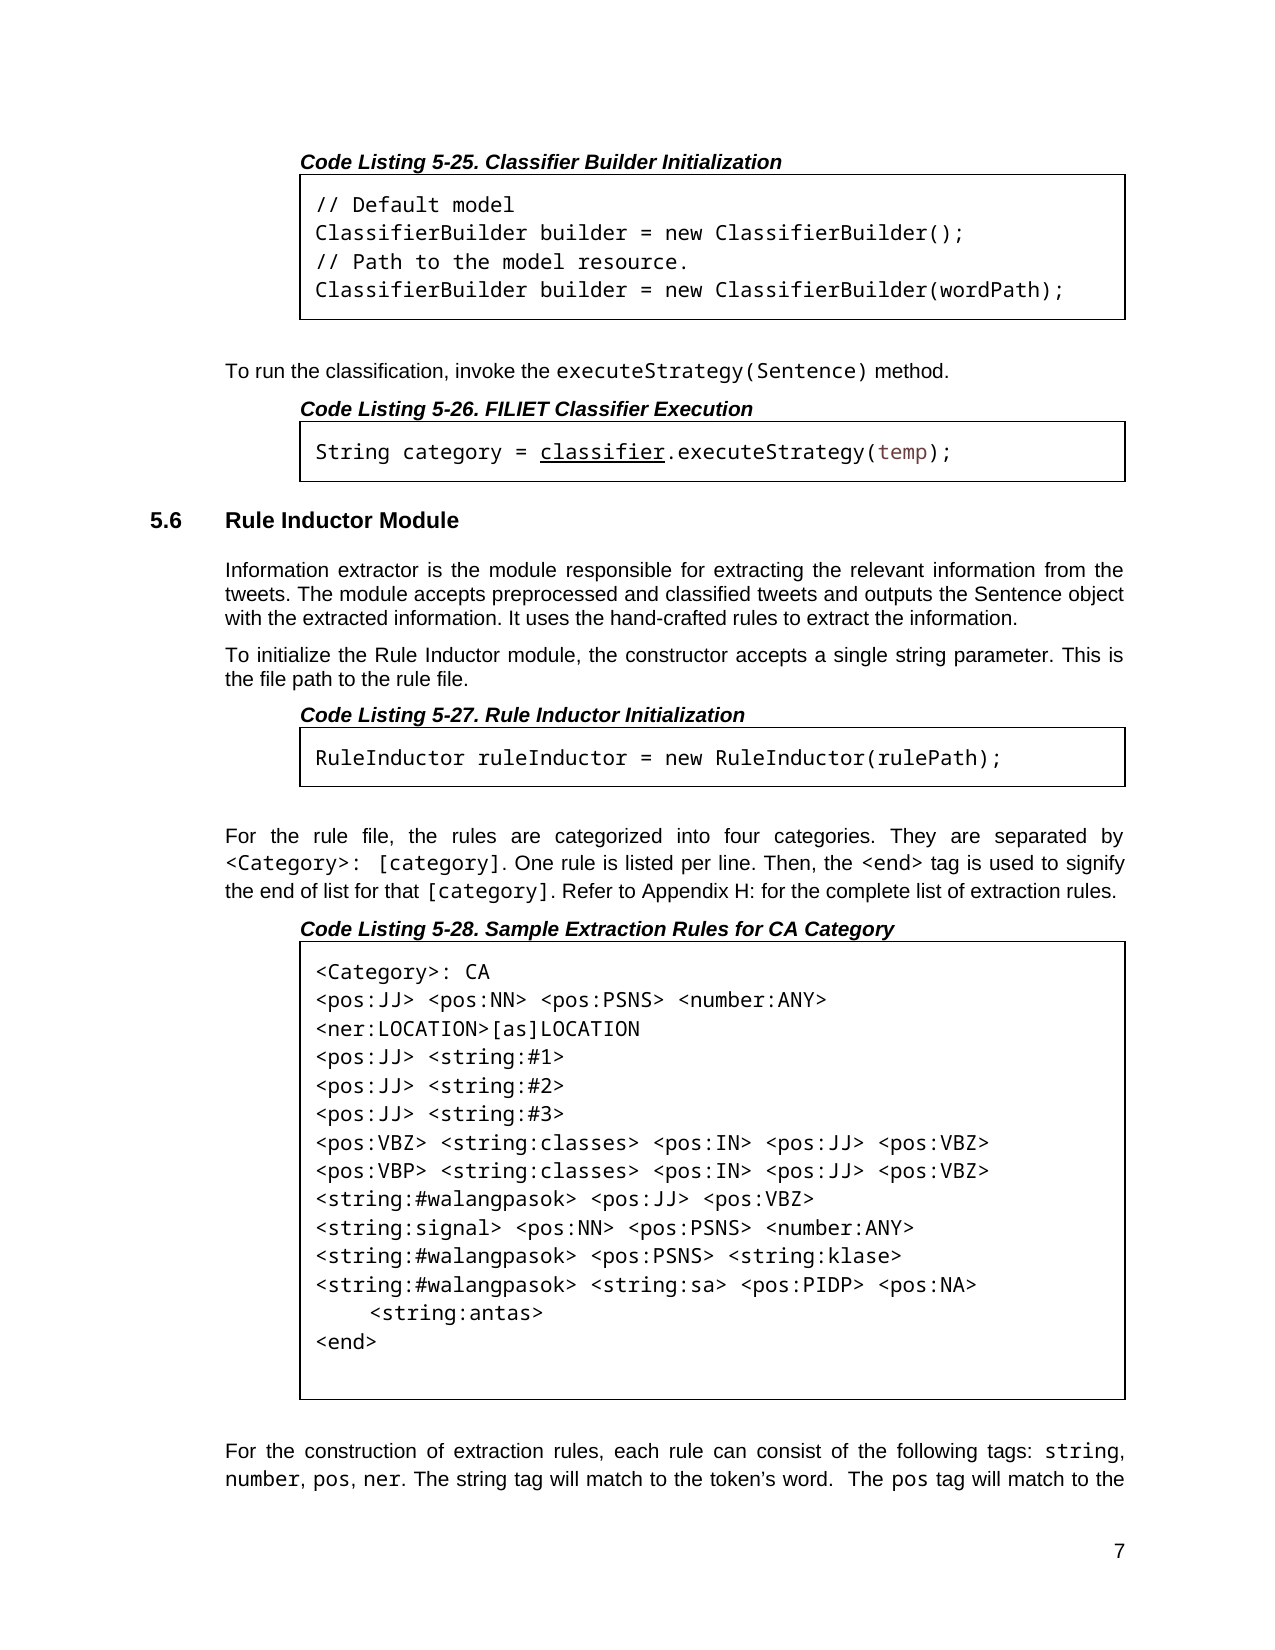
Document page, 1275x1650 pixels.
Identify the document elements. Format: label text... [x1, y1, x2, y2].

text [225, 1436, 1125, 1493]
text Information extractor is the module responsible for extracting the relevant information from the tweets. The module accepts preprocessed and classified tweets and outputs the Sentence object with the extracted information. It uses the hand-crafted rules to extract the information. [225, 558, 1125, 630]
table_header String category = classifier.executeStrategy(temp); [301, 422, 1124, 481]
subtitle Rule Inductor Module [150, 507, 1125, 533]
table_header RuleInductor ruleInductor = new RuleInductor(rulePath); [301, 728, 1124, 786]
table_header <Category>: CA <pos:JJ> <pos:NN> <pos:PSNS> <number:ANY> <ner:LOCATION>[as]LOCATION <pos:JJ> <string:#1> <pos:JJ> <string:#2> <pos:JJ> <string:#3> <pos:VBZ> <string:classes> <pos:IN> <pos:JJ> <pos:VBZ> <pos:VBP> <string:classes> <pos:IN> <pos:JJ> <pos:VBZ> <string:#walangpasok> <pos:JJ> <pos:VBZ> <string:signal> <pos:NN> <pos:PSNS> <number:ANY> <string:#walangpasok> <pos:PSNS> <string:klase> <string:#walangpasok> <string:sa> <pos:PIDP> <pos:NA> <string:antas> <end> [301, 942, 1124, 1399]
text To initialize the Rule Inductor module, the constructor accepts a single string parameter. This is the file path to the rule file. [225, 642, 1125, 690]
table_header // Default model ClassifierBuilder builder = new ClassifierBuilder(); // Path to the model resource. ClassifierBuilder builder = new ClassifierBuilder(wordPath); [301, 175, 1124, 319]
text For the rule file, the rules are categorized into four categories. They are separated by <Category>: [category]. One rule is listed per line. Then, the <end> tag is used to signify the end of list for that [category]. Refer to Appendix G for the complete list of extraction rules. [225, 824, 1125, 904]
text To run the classification, invoke the executeStrategy(Sentence) method. [225, 356, 1125, 385]
